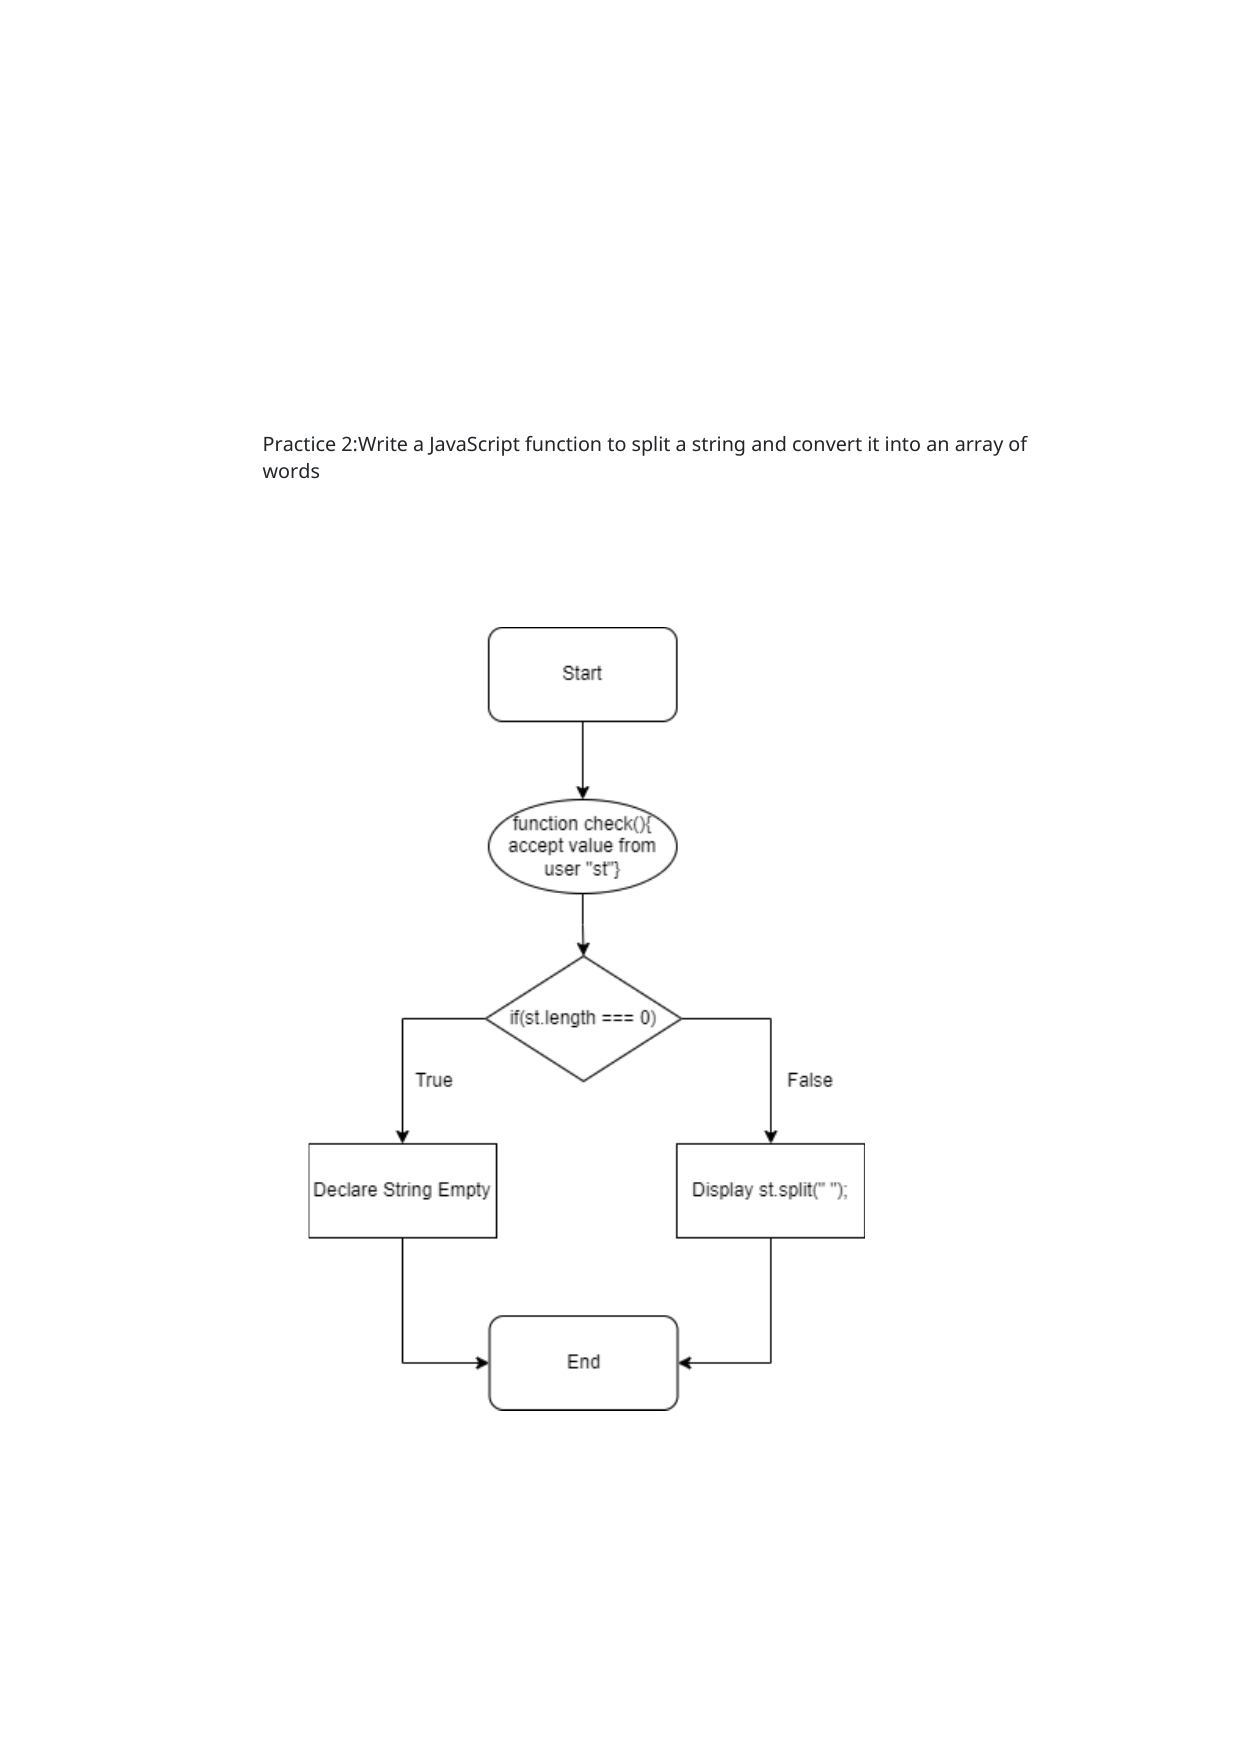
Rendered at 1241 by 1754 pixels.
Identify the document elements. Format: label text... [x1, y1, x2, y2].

text Practice 2:Write a JavaScript function to split a string and convert it into an array of words [320, 431, 1053, 485]
picture [308, 627, 865, 1411]
